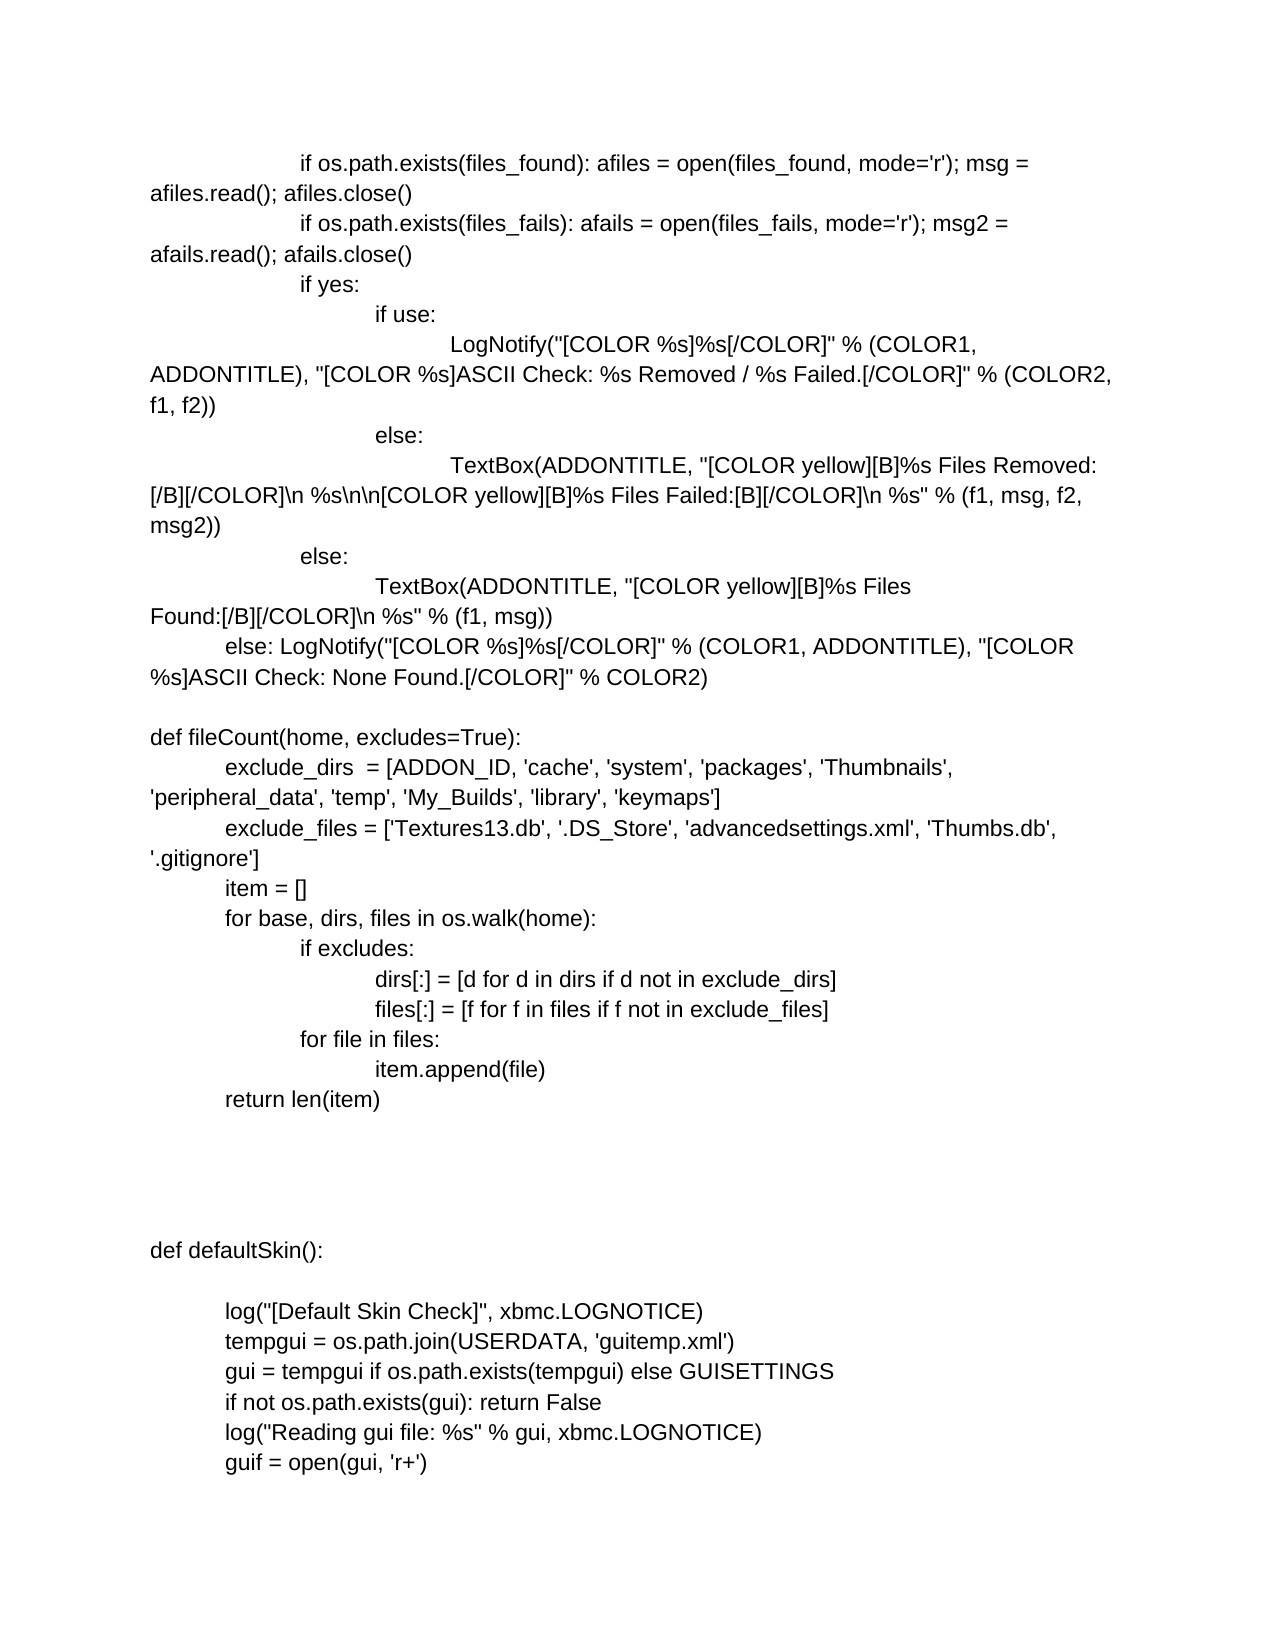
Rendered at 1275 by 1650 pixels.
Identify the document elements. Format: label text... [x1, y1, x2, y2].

text files[:] = [f for f in files if f not in exclude_files] [150, 996, 1125, 1022]
text else: [150, 543, 1125, 569]
text guif = open(gui, 'r+') [150, 1449, 1125, 1475]
text item.append(file) [150, 1056, 1125, 1083]
text for base, dirs, files in os.walk(home): [150, 905, 1125, 932]
text if yes: [150, 271, 1125, 297]
text if os.path.exists(files_found): afiles = open(files_found, mode='r'); msg = afiles.read(); afiles.close() [150, 150, 1125, 207]
text else: [150, 422, 1125, 448]
text item = [] [150, 875, 1125, 901]
text LogNotify("[COLOR %s]%s[/COLOR]" % (COLOR1, ADDONTITLE), "[COLOR %s]ASCII Check: %s Removed / %s Failed.[/COLOR]" % (COLOR2, f1, f2)) [150, 331, 1125, 418]
text log("Reading gui file: %s" % gui, xbmc.LOGNOTICE) [150, 1419, 1125, 1445]
text tempgui = os.path.join(USERDATA, 'guitemp.xml') [150, 1328, 1125, 1354]
text else: LogNotify("[COLOR %s]%s[/COLOR]" % (COLOR1, ADDONTITLE), "[COLOR %s]ASCII Check: None Found.[/COLOR]" % COLOR2) [150, 633, 1125, 690]
text def fileCount(home, excludes=True): [150, 724, 1125, 750]
text return len(item) [150, 1086, 1125, 1113]
text if os.path.exists(files_fails): afails = open(files_fails, mode='r'); msg2 = afails.read(); afails.close() [150, 210, 1125, 267]
text exclude_files = ['Textures13.db', '.DS_Store', 'advancedsettings.xml', 'Thumbs.db', '.gitignore'] [150, 814, 1125, 871]
text if excludes: [150, 935, 1125, 962]
text for file in files: [150, 1026, 1125, 1052]
text dirs[:] = [d for d in dirs if d not in exclude_dirs] [150, 966, 1125, 992]
text if not os.path.exists(gui): return False [150, 1388, 1125, 1415]
text exclude_dirs = [ADDON_ID, 'cache', 'system', 'packages', 'Thumbnails', 'peripheral_data', 'temp', 'My_Builds', 'library', 'keymaps'] [150, 754, 1125, 811]
text TextBox(ADDONTITLE, "[COLOR yellow][B]%s Files Removed:[/B][/COLOR]\n %s\n\n[COLOR yellow][B]%s Files Failed:[B][/COLOR]\n %s" % (f1, msg, f2, msg2)) [150, 452, 1125, 539]
text gui = tempgui if os.path.exists(tempgui) else GUISETTINGS [150, 1358, 1125, 1385]
text def defaultSkin(): [150, 1237, 1125, 1264]
text TextBox(ADDONTITLE, "[COLOR yellow][B]%s Files Found:[/B][/COLOR]\n %s" % (f1, msg)) [150, 573, 1125, 629]
text if use: [150, 301, 1125, 327]
text log("[Default Skin Check]", xbmc.LOGNOTICE) [150, 1298, 1125, 1324]
